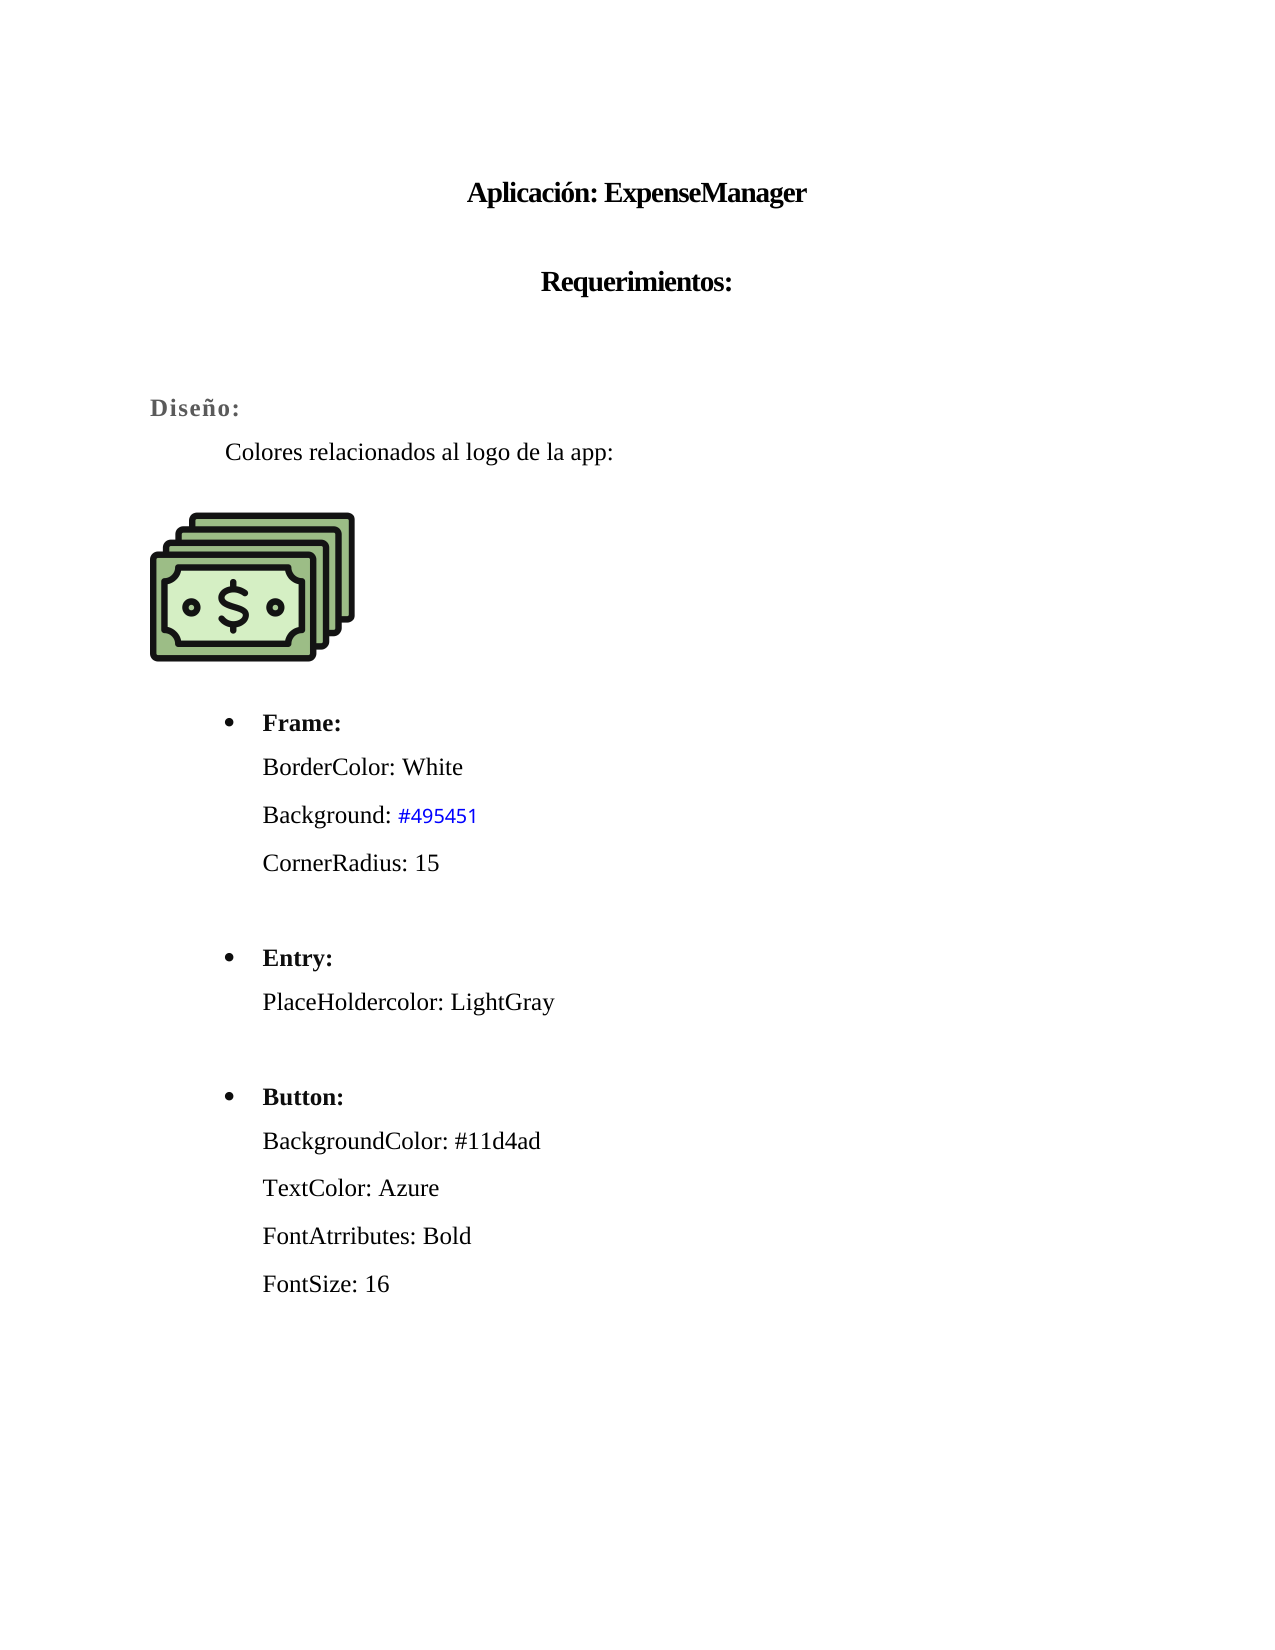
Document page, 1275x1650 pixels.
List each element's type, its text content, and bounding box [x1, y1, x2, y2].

text FontSize: 16 [262, 1269, 1125, 1298]
subtitle Button: [225, 1082, 1125, 1111]
text FontAtrributes: Bold [262, 1221, 1125, 1250]
picture [150, 484, 355, 690]
text BackgroundColor: #11d4ad [262, 1126, 1125, 1154]
text Background: #495451 [262, 800, 1125, 829]
title Requerimientos: [150, 264, 1125, 298]
text Colores relacionados al logo de la app: [150, 437, 1125, 466]
subtitle Diseño: [150, 393, 1125, 422]
text TextColor: Azure [262, 1173, 1125, 1202]
subtitle Entry: [225, 943, 1125, 972]
text BorderColor: White [262, 752, 1125, 781]
subtitle Frame: [225, 708, 1125, 737]
text CornerRadius: 15 [150, 848, 1125, 877]
title Aplicación: ExpenseManager [150, 175, 1125, 208]
text PlaceHoldercolor: LightGray [262, 987, 1125, 1016]
